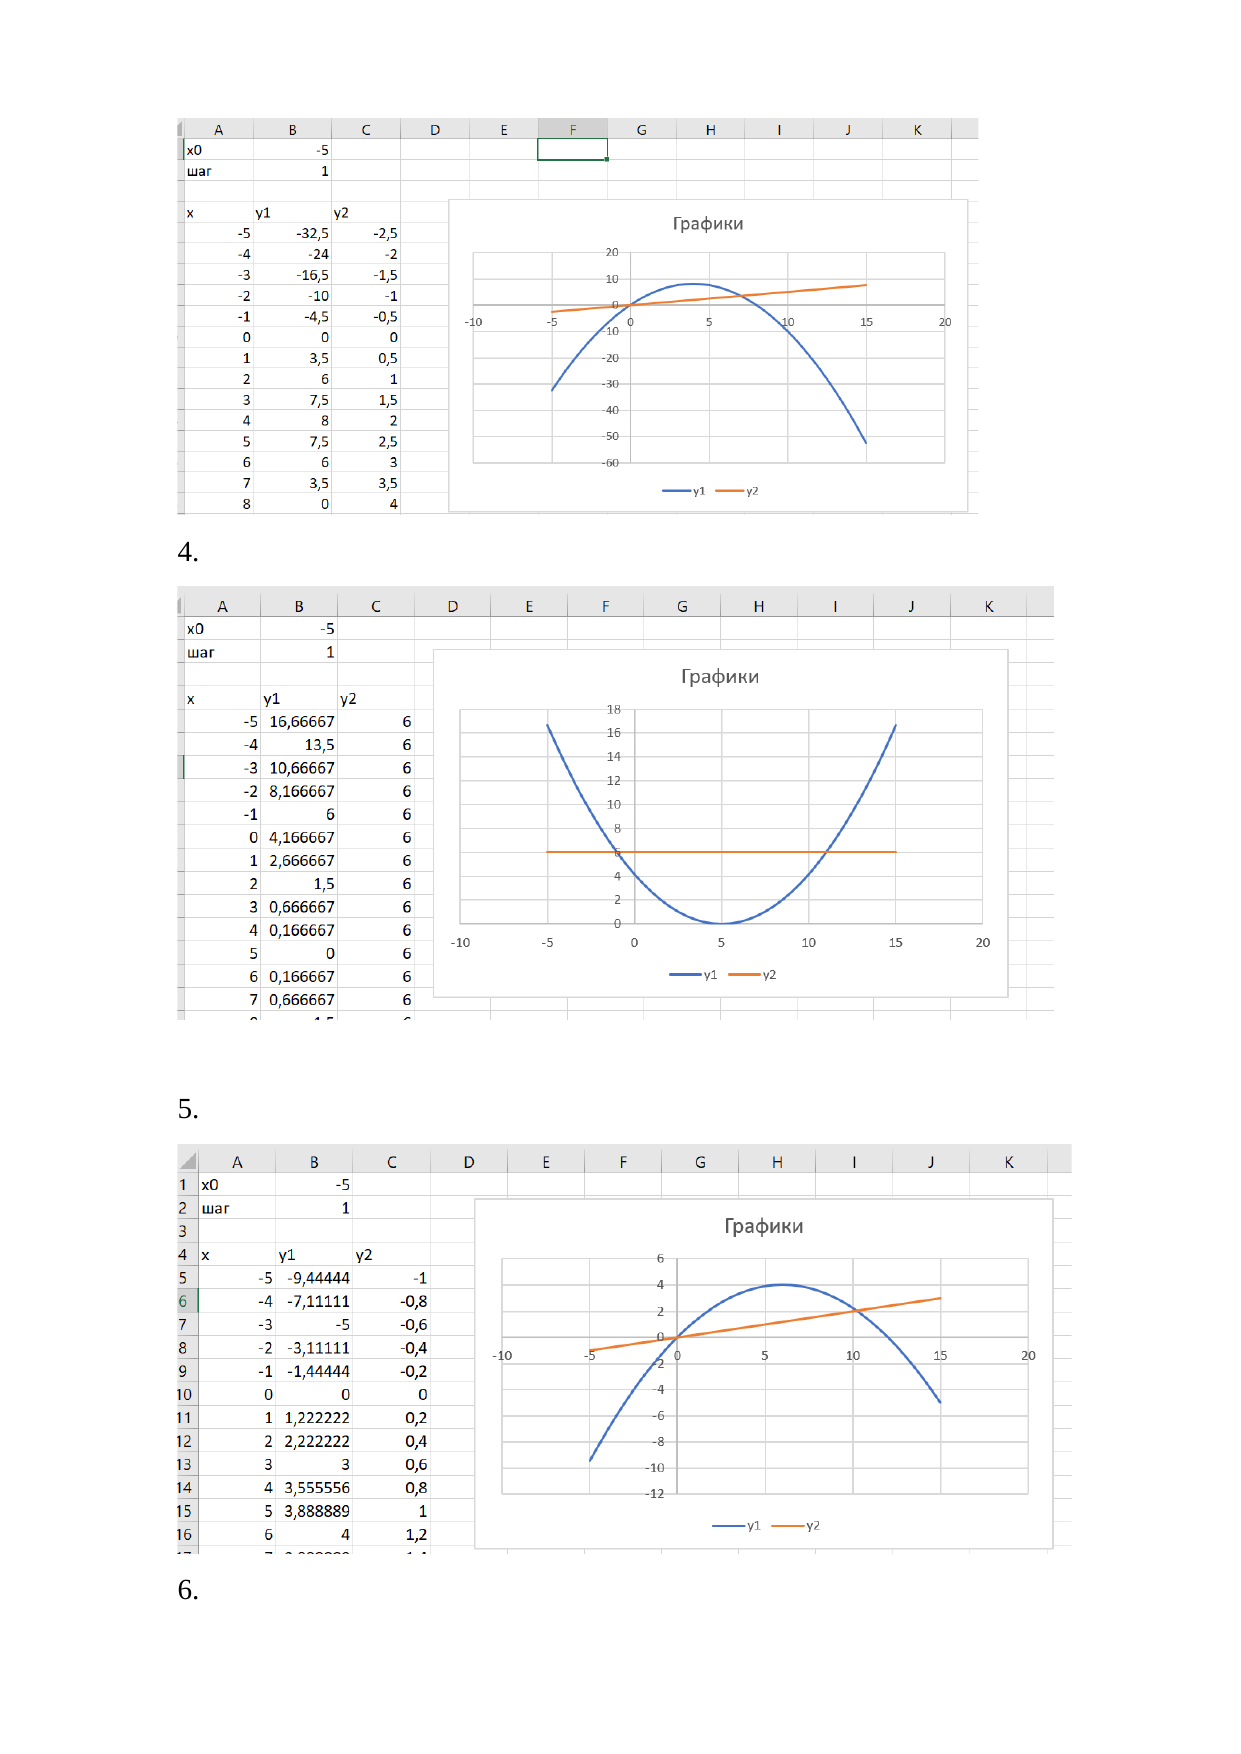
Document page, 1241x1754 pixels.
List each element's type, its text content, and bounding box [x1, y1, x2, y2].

picture [177, 586, 1054, 1020]
text 5. [177, 1091, 1152, 1125]
picture [177, 118, 979, 515]
text 4. [177, 534, 1152, 567]
text 6. [177, 1572, 1152, 1606]
picture [177, 1144, 1072, 1554]
